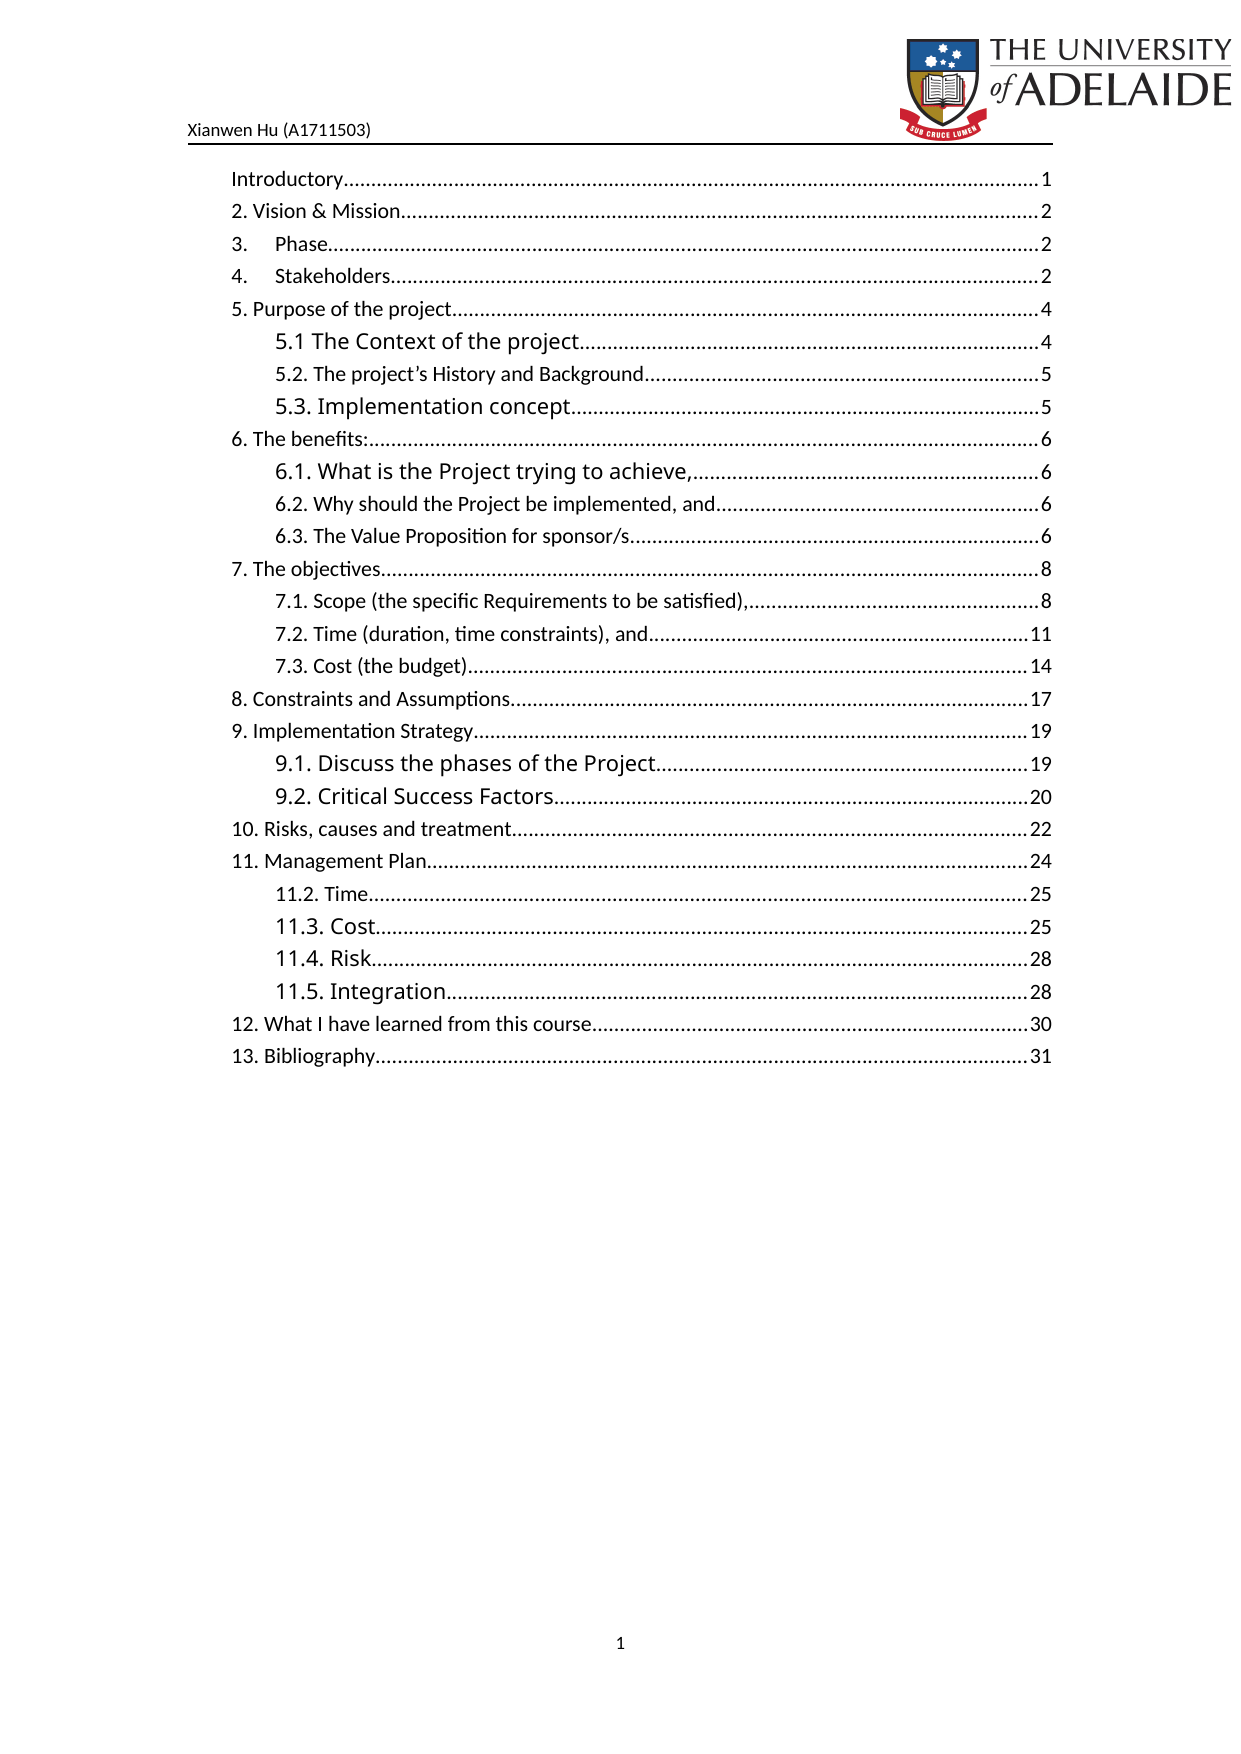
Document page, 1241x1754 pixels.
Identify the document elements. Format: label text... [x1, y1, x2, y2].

text 7.2. Time (duration, time constraints), and 11 [275, 617, 1053, 649]
text 11. Management Plan 24 [231, 844, 1053, 877]
text 5. Purpose of the project 4 [231, 292, 1053, 324]
picture [900, 39, 1232, 141]
text 13. Bibliography 31 [231, 1039, 1053, 1072]
text 7.3. Cost (the budget). 14 [275, 649, 1053, 682]
text 7.1. Scope (the specific Requirements to be satisfied), 8 [275, 584, 1053, 617]
text 2. Vision & Mission 2 [231, 194, 1053, 227]
text 11.4. Risk 28 [275, 942, 1053, 974]
text 12. What I have learned from this course 30 [231, 1007, 1053, 1039]
text 10. Risks, causes and treatment 22 [231, 812, 1053, 844]
text 6.1. What is the Project trying to achieve, 6 [275, 454, 1053, 487]
text 9.2. Critical Success Factors 20 [275, 779, 1053, 812]
text 5.2. The project’s History and Background 5 [275, 357, 1053, 389]
text 5.1 The Context of the project 4 [275, 324, 1053, 357]
text 9.1. Discuss the phases of the Project 19 [275, 747, 1053, 779]
text 6.2. Why should the Project be implemented, and 6 [275, 487, 1053, 519]
text 4. Stakeholders 2 [231, 259, 1053, 292]
text 6.3. The Value Proposition for sponsor/s. 6 [275, 519, 1053, 552]
text 6. The benefits: 6 [231, 422, 1053, 454]
text 7. The objectives 8 [231, 552, 1053, 584]
text 9. Implementation Strategy 19 [231, 714, 1053, 747]
text 5.3. Implementation concept 5 [275, 389, 1053, 422]
text 11.5. Integration 28 [275, 974, 1053, 1007]
text 11.2. Time 25 [275, 877, 1053, 909]
text 11.3. Cost 25 [275, 909, 1053, 942]
text 3. Phase 2 [231, 227, 1053, 259]
text Introductory 1 [231, 162, 1053, 194]
text 8. Constraints and Assumptions. 17 [231, 682, 1053, 714]
